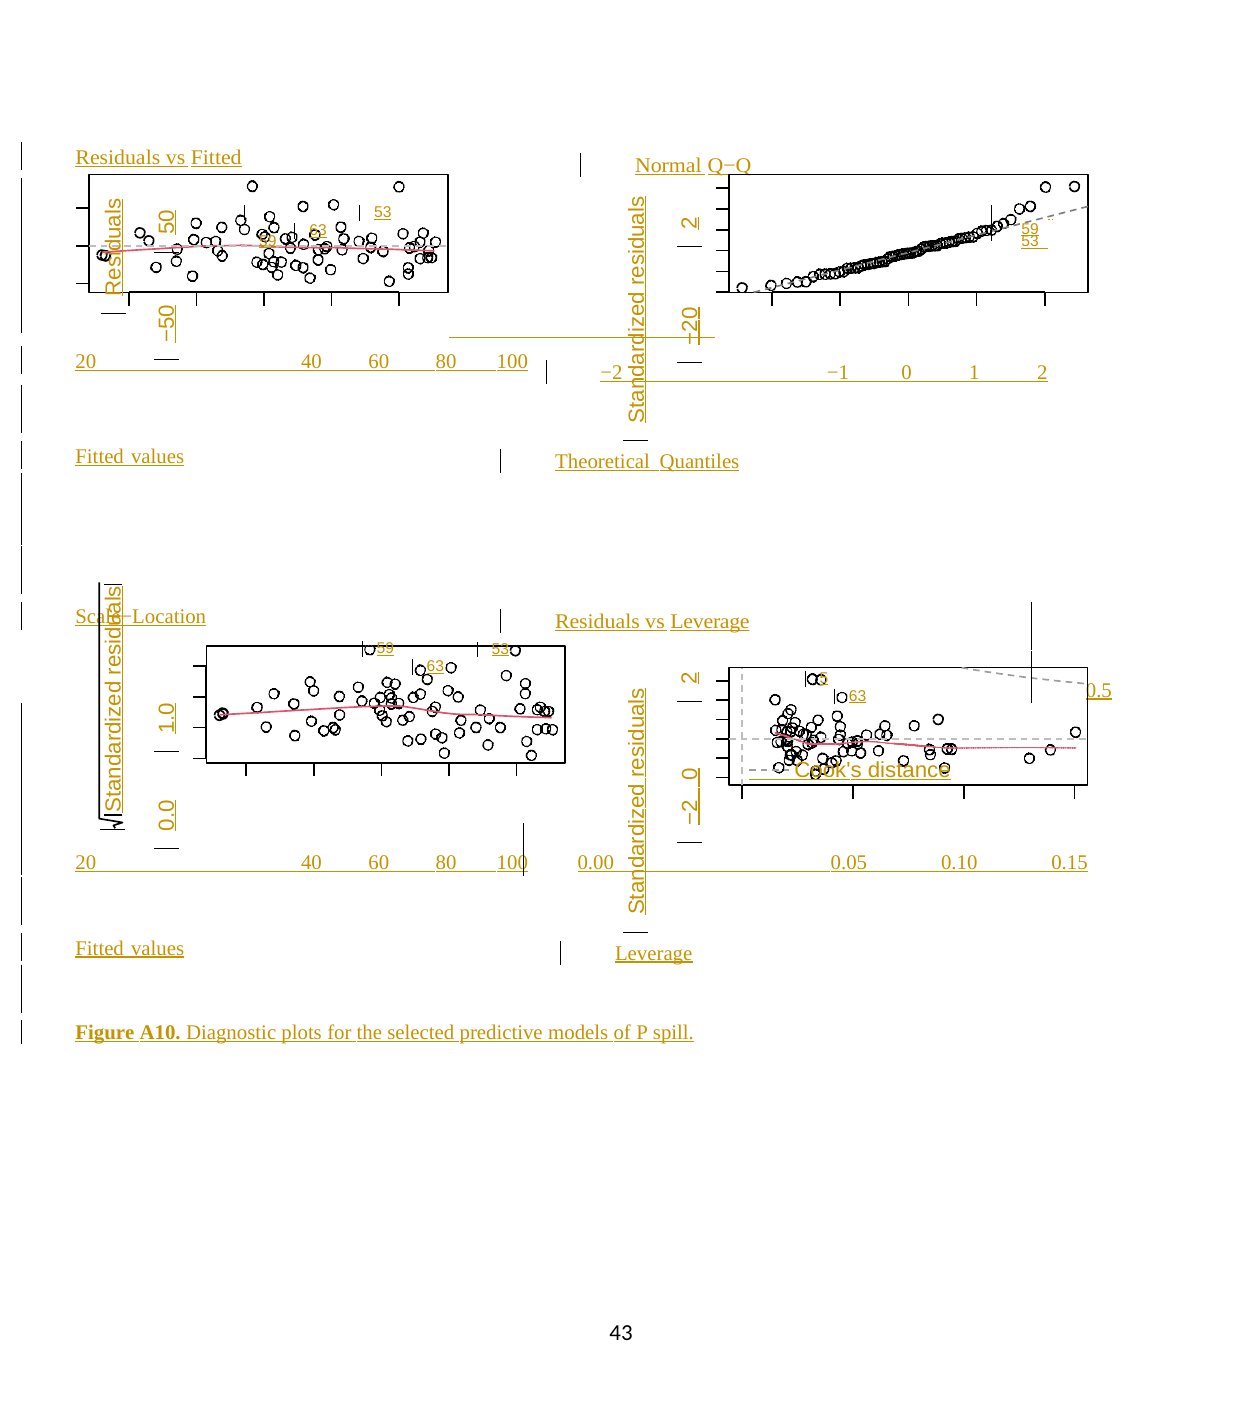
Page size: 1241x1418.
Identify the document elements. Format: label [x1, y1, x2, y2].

picture [769, 673, 1081, 780]
picture [765, 181, 1051, 291]
picture [251, 644, 558, 761]
picture [150, 180, 441, 287]
